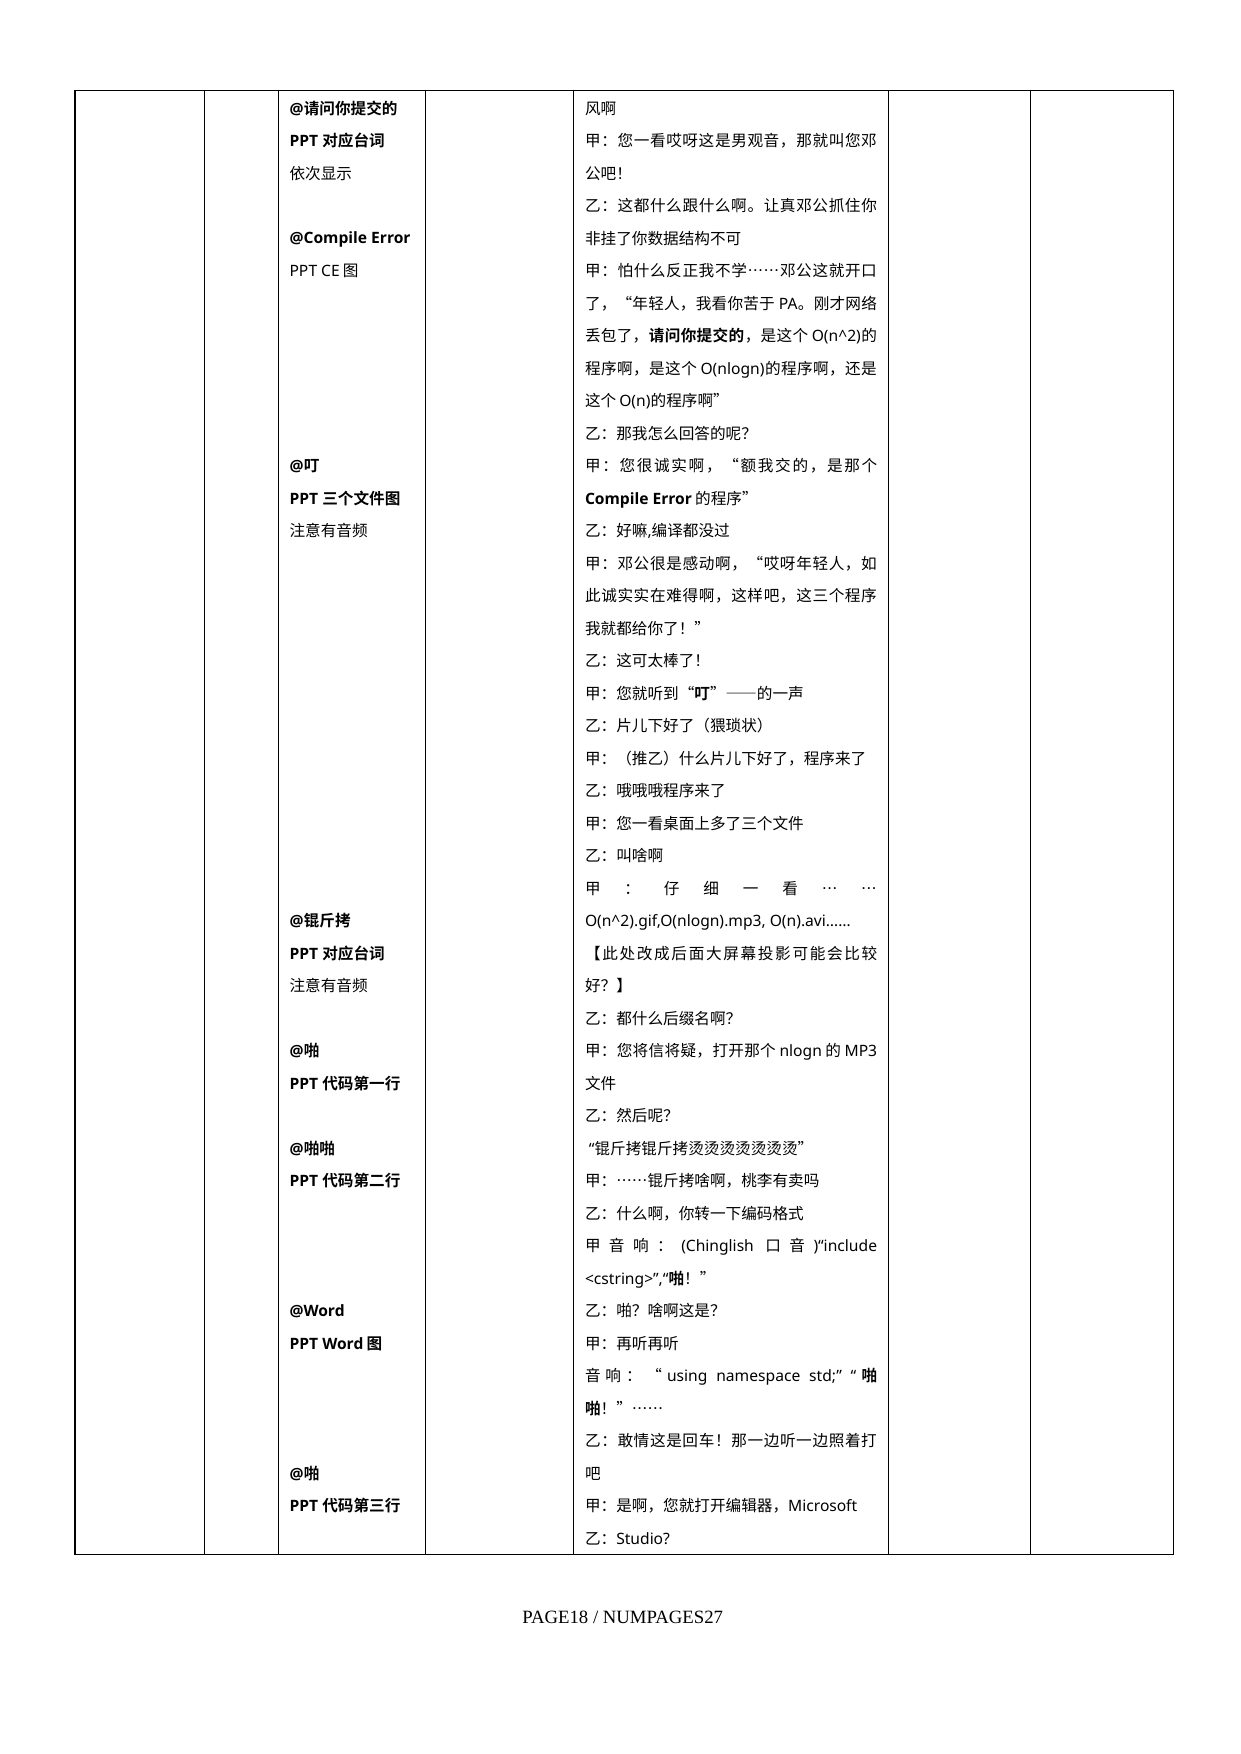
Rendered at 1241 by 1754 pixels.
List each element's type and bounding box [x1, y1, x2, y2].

table_cell [889, 91, 1030, 1554]
table_cell [76, 91, 204, 1554]
table_cell [279, 91, 425, 1554]
table_cell [574, 91, 888, 1554]
table_cell [426, 91, 573, 1554]
table_cell [205, 91, 278, 1554]
table_cell [1031, 91, 1173, 1554]
